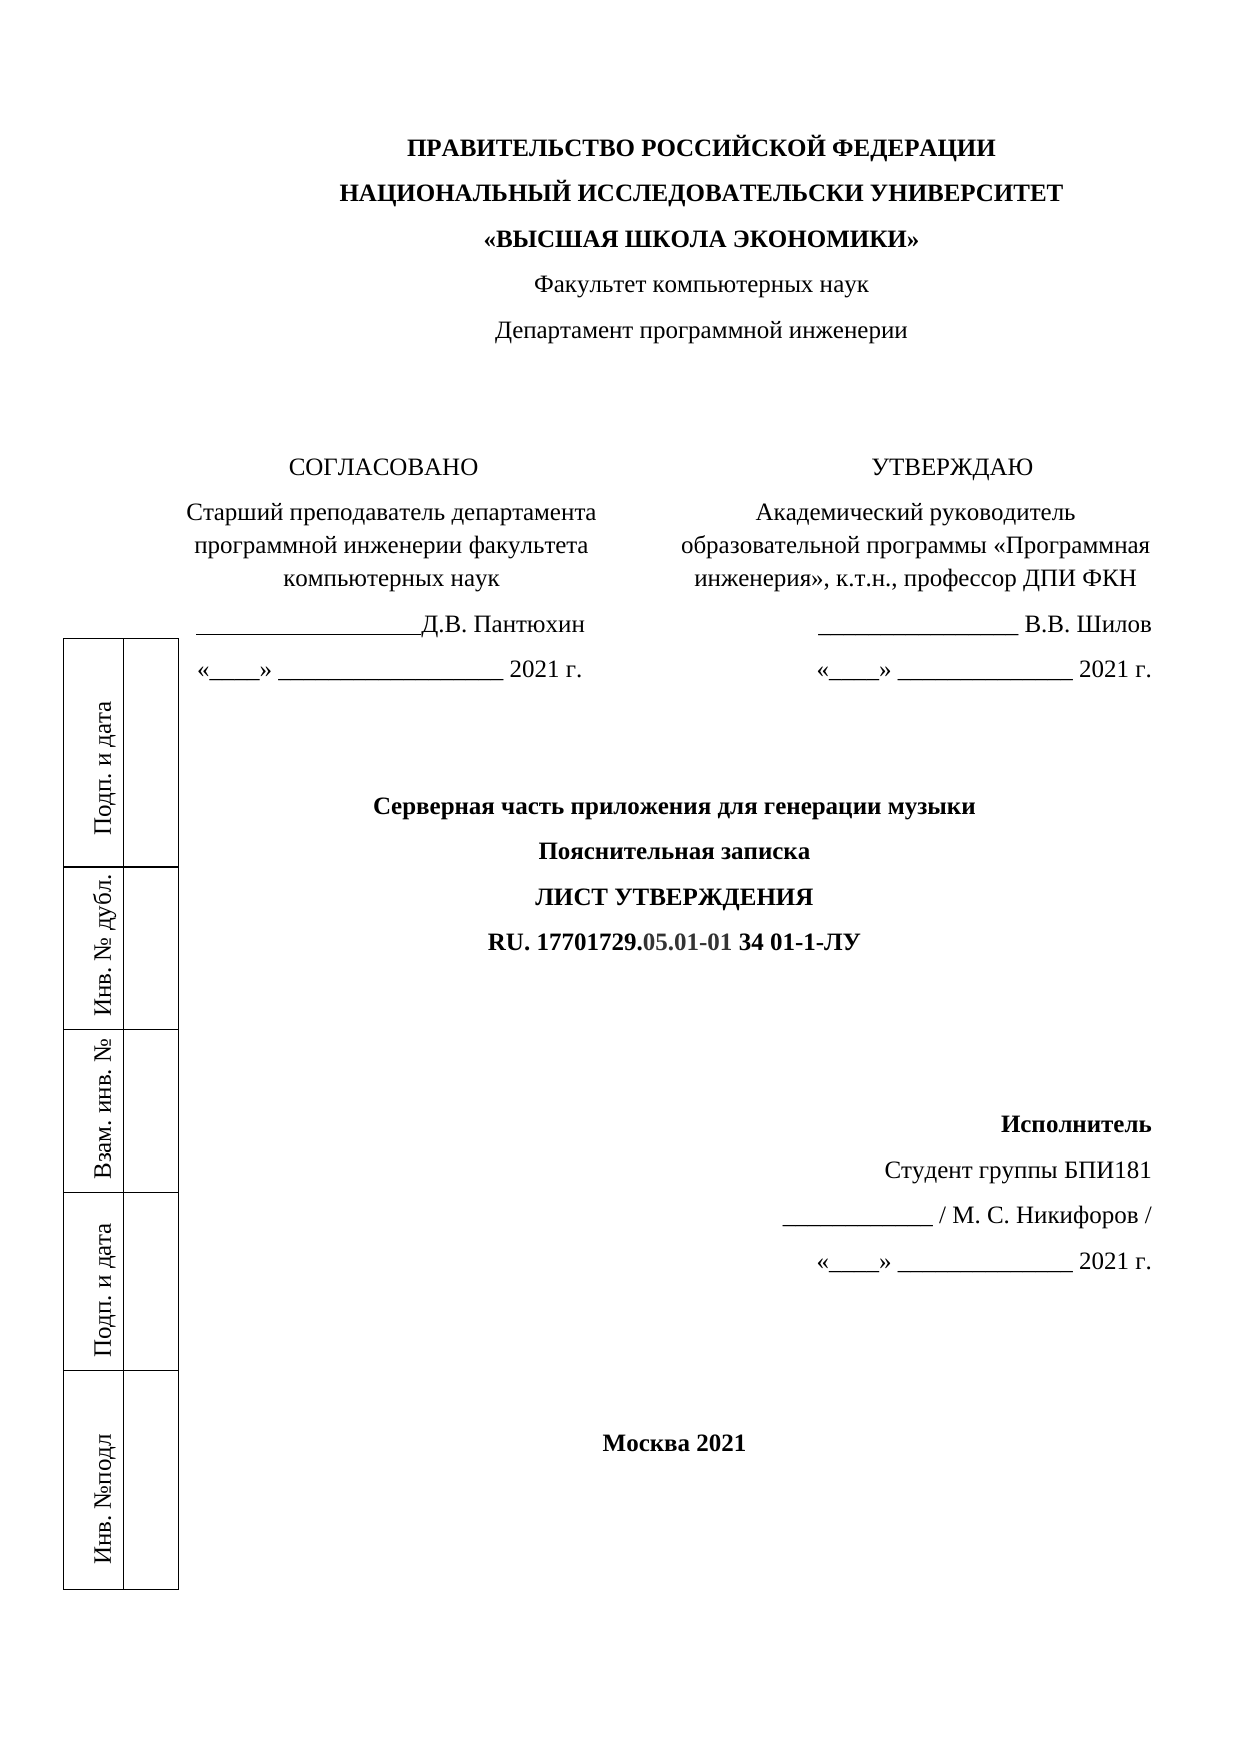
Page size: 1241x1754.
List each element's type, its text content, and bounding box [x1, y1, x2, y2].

table_cell Взам. инв. № [64, 1030, 123, 1192]
table_cell Инв. №подл [64, 1371, 123, 1589]
table_header [124, 639, 178, 866]
text «____» ______________ 2021 г. [738, 654, 1152, 683]
table_cell [124, 1371, 178, 1589]
text УТВЕРЖДАЮ [738, 452, 1152, 480]
text Факультет компьютерных наук [177, 269, 1152, 298]
text RU. 17701729.05.01-01 34 01-1-ЛУ [179, 927, 643, 956]
text СОГЛАСОВАНО [177, 452, 590, 480]
text Серверная часть приложения для генерации музыки [179, 791, 1152, 819]
text Д.В. Пантюхин [177, 609, 590, 637]
text Исполнитель [179, 1109, 1152, 1138]
text Пояснительная записка [179, 836, 1152, 865]
text ____________ / М. С. Никифоров / [179, 1200, 1152, 1229]
text Старший преподаватель департамента программной инженерии факультета компьютерных наук [177, 497, 605, 592]
text RU. 17701729.05.01-01 34 01-1-ЛУ [738, 927, 1152, 956]
text Студент группы БПИ181 [179, 1155, 1152, 1184]
text «ВЫСШАЯ ШКОЛА ЭКОНОМИКИ» [177, 224, 1152, 253]
text ПРАВИТЕЛЬСТВО РОССИЙСКОЙ ФЕДЕРАЦИИ [177, 133, 1152, 162]
table_header Подп. и дата [64, 639, 123, 866]
text «____» __________________ 2021 г. [179, 654, 590, 683]
text ________________ В.В. Шилов [738, 609, 1152, 637]
table_cell Инв. № дубл. [64, 868, 123, 1029]
table_cell [124, 1193, 178, 1370]
text НАЦИОНАЛЬНЫЙ ИССЛЕДОВАТЕЛЬСКИ УНИВЕРСИТЕТ [177, 178, 1152, 207]
table_cell [124, 1030, 178, 1192]
table_cell Подп. и дата [64, 1193, 123, 1370]
text Академический руководитель образовательной программы «Программная инженерия», к.т.н., профессор ДПИ ФКН [679, 497, 1152, 592]
table_cell [124, 868, 178, 1029]
text ЛИСТ УТВЕРЖДЕНИЯ [179, 882, 1152, 911]
text «____» ______________ 2021 г. [179, 1246, 1152, 1275]
text Департамент программной инженерии [177, 315, 1152, 344]
text Москва 2021 [179, 1428, 1152, 1457]
